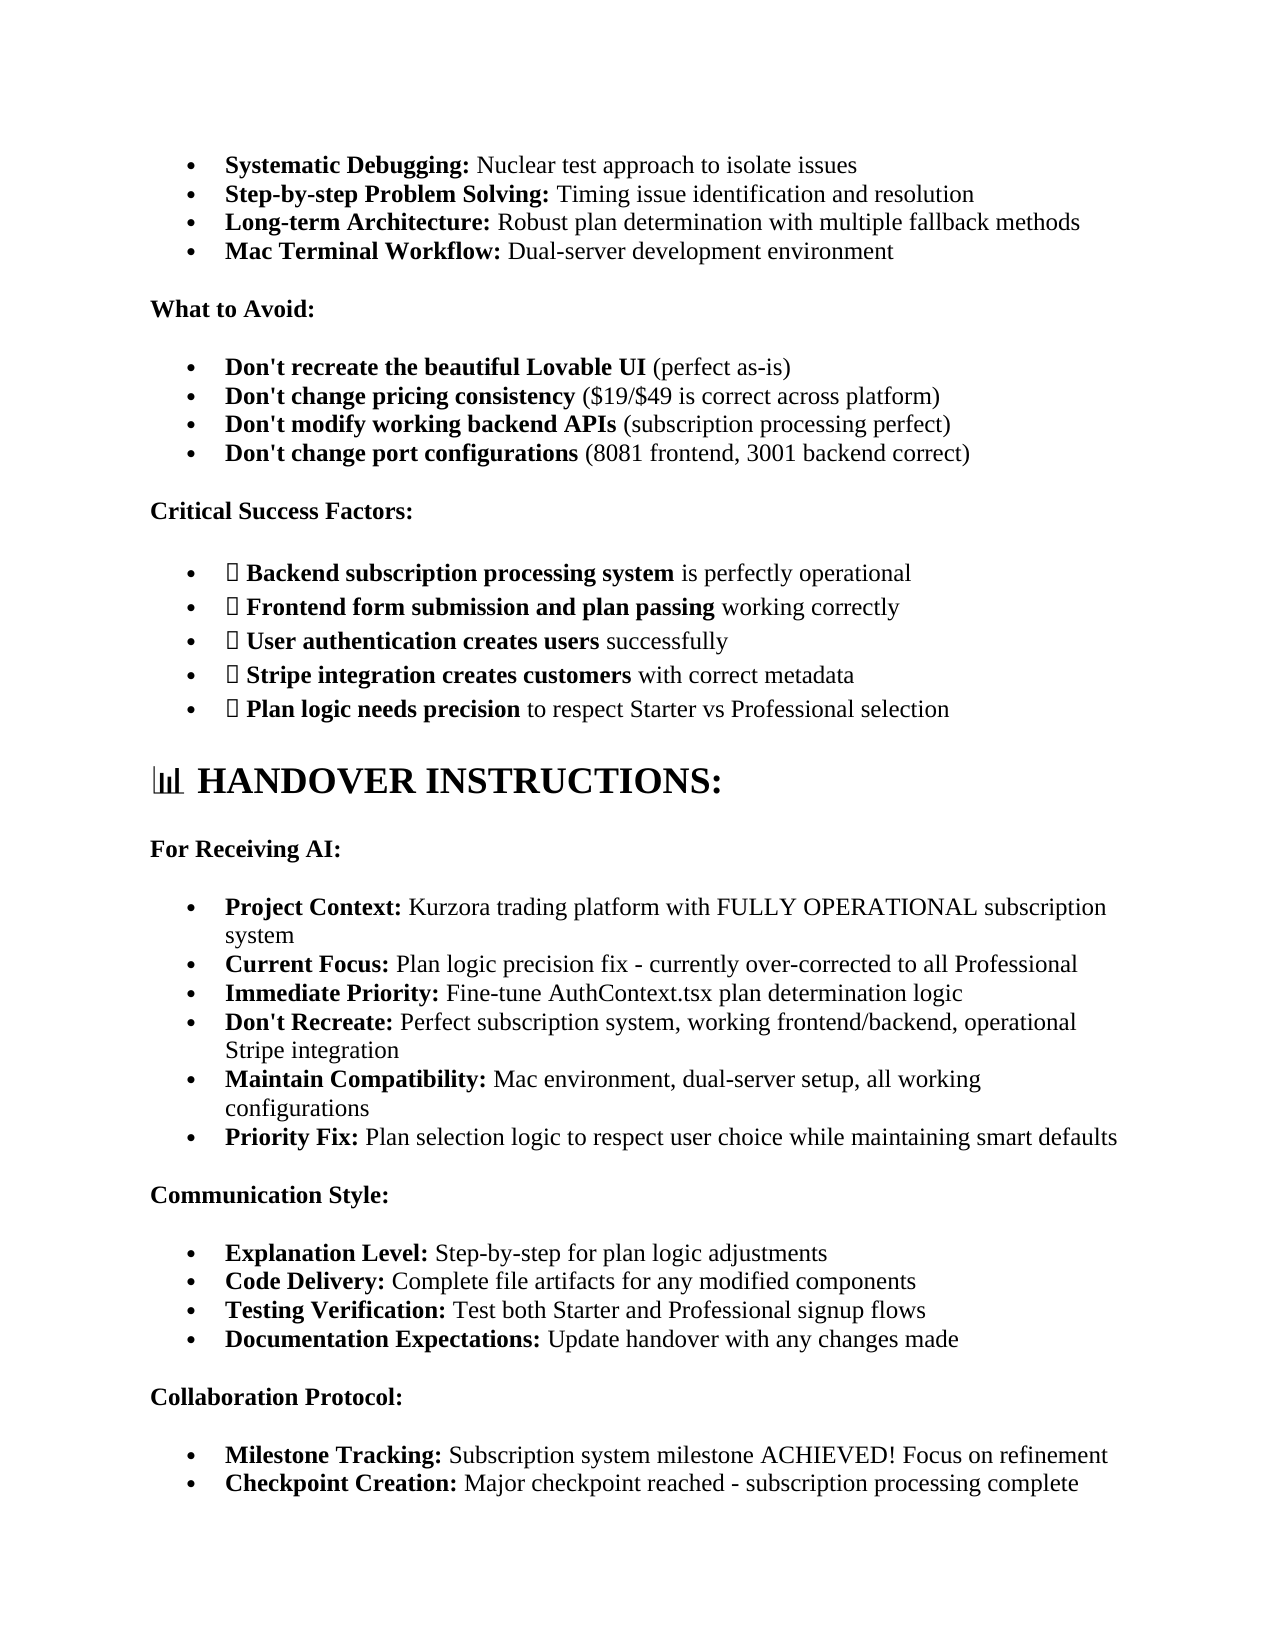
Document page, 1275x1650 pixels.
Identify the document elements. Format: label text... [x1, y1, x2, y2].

text What to Avoid: [150, 294, 1125, 323]
list Don't Recreate: Perfect subscription system, working frontend/backend, operational Stripe integration [187, 1007, 1125, 1064]
list Don't modify working backend APIs (subscription processing perfect) [187, 409, 1125, 438]
list Documentation Expectations: Update handover with any changes made [187, 1324, 1125, 1353]
list Priority Fix: Plan selection logic to respect user choice while maintaining smart defaults [187, 1122, 1125, 1151]
list ✅ User authentication creates users successfully [187, 622, 1125, 656]
list Don't recreate the beautiful Lovable UI (perfect as-is) [187, 352, 1125, 381]
text Communication Style: [150, 1180, 1125, 1208]
text Collaboration Protocol: [150, 1382, 1125, 1411]
list Systematic Debugging: Nuclear test approach to isolate issues [187, 150, 1125, 179]
list Milestone Tracking: Subscription system milestone ACHIEVED! Focus on refinement [187, 1440, 1125, 1468]
list ✅ Frontend form submission and plan passing working correctly [187, 588, 1125, 622]
list Testing Verification: Test both Starter and Professional signup flows [187, 1295, 1125, 1324]
list Maintain Compatibility: Mac environment, dual-server setup, all working configurations [187, 1064, 1125, 1122]
list Immediate Priority: Fine-tune AuthContext.tsx plan determination logic [187, 978, 1125, 1007]
list Current Focus: Plan logic precision fix - currently over-corrected to all Professional [187, 949, 1125, 978]
list Explanation Level: Step-by-step for plan logic adjustments [187, 1238, 1125, 1266]
list Don't change pricing consistency ($19/$49 is correct across platform) [187, 381, 1125, 409]
list ✅ Stripe integration creates customers with correct metadata [187, 656, 1125, 690]
text For Receiving AI: [150, 834, 1125, 863]
text Critical Success Factors: [150, 496, 1125, 525]
list Checkpoint Creation: Major checkpoint reached - subscription processing complete [187, 1468, 1125, 1497]
list ❌ Plan logic needs precision to respect Starter vs Professional selection [187, 690, 1125, 724]
text 📊 HANDOVER INSTRUCTIONS: [150, 754, 1125, 805]
list Long-term Architecture: Robust plan determination with multiple fallback methods [187, 207, 1125, 236]
list Step-by-step Problem Solving: Timing issue identification and resolution [187, 179, 1125, 207]
list Mac Terminal Workflow: Dual-server development environment [187, 236, 1125, 265]
list Project Context: Kurzora trading platform with FULLY OPERATIONAL subscription system [187, 892, 1125, 949]
list ✅ Backend subscription processing system is perfectly operational [187, 554, 1125, 588]
list Don't change port configurations (8081 frontend, 3001 backend correct) [187, 438, 1125, 467]
list Code Delivery: Complete file artifacts for any modified components [187, 1266, 1125, 1295]
